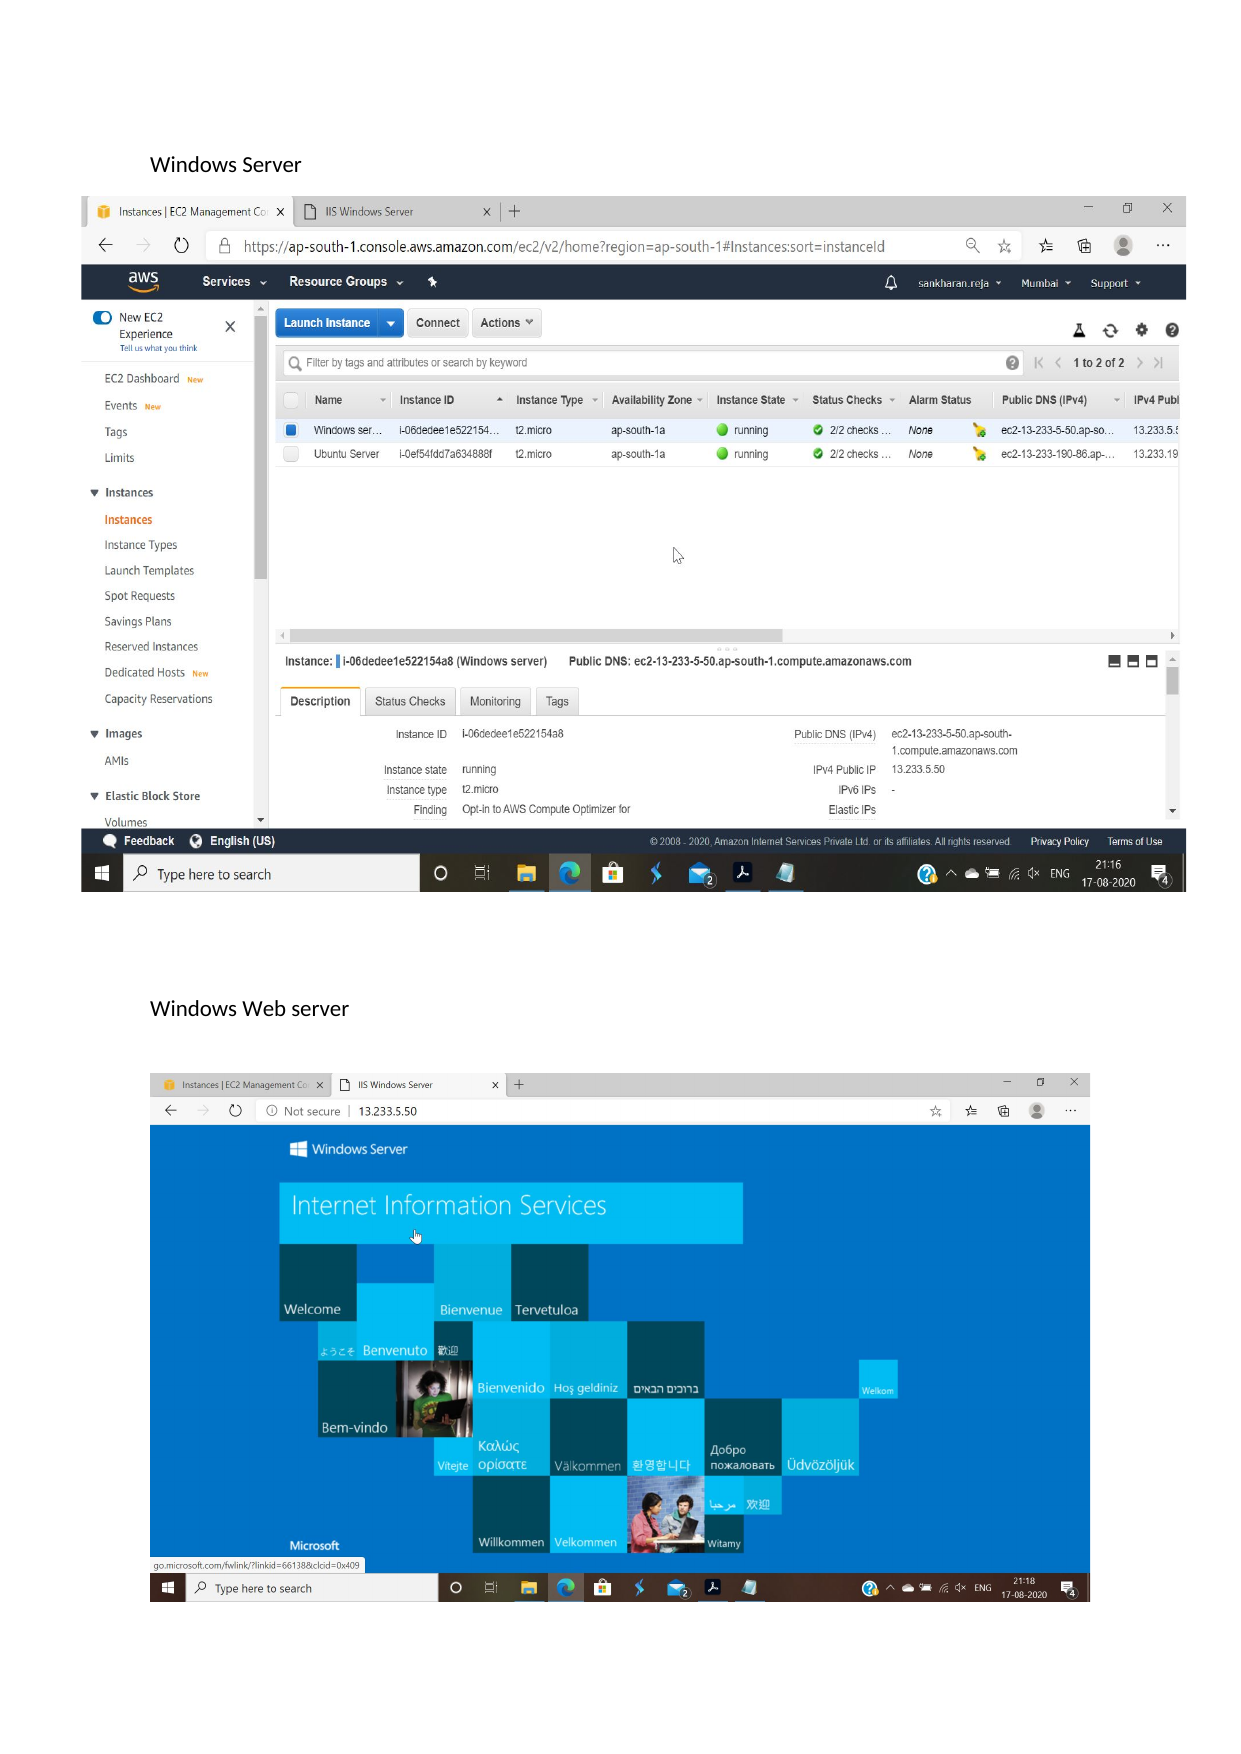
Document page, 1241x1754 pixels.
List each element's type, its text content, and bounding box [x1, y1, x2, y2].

text Windows Server [150, 150, 1090, 178]
picture [150, 1073, 1091, 1602]
picture [81, 196, 1187, 892]
text Windows Web server [150, 994, 1090, 1022]
